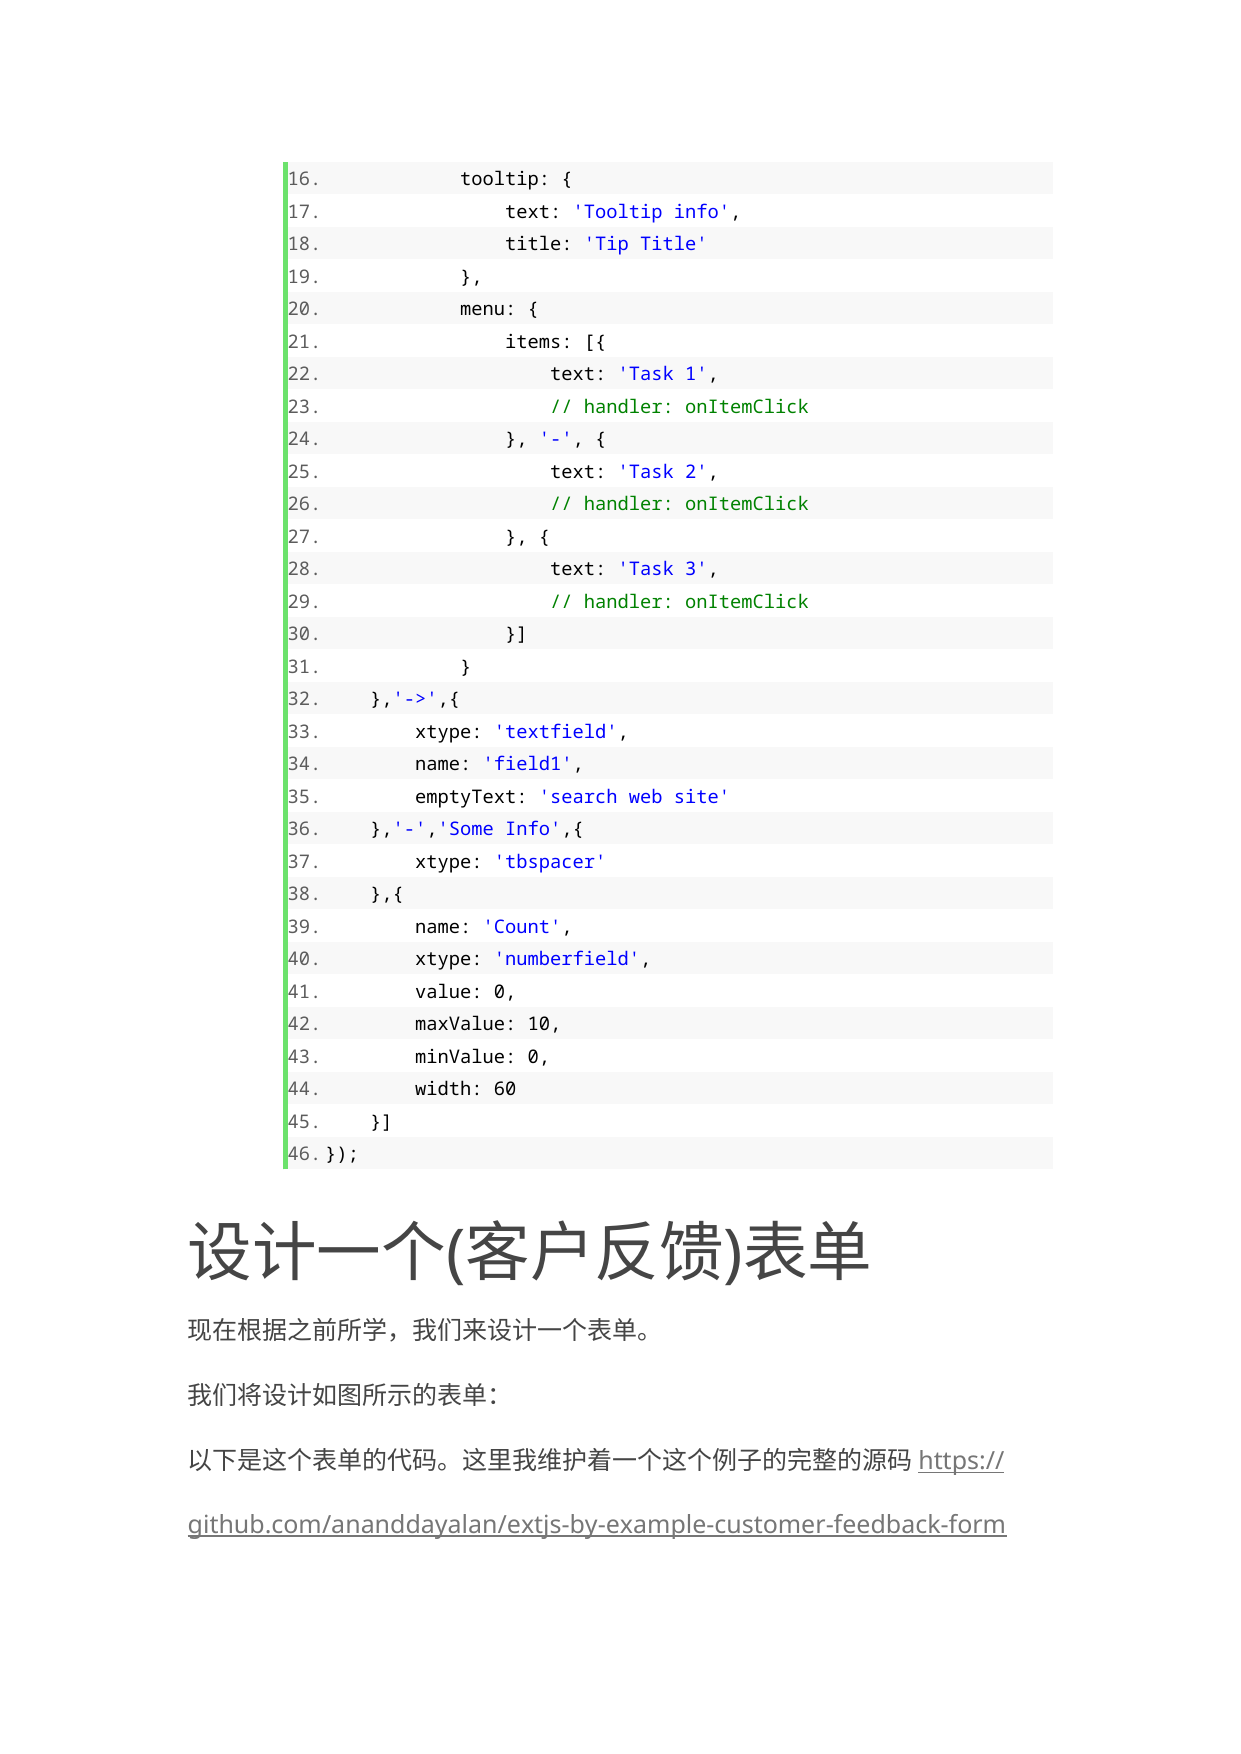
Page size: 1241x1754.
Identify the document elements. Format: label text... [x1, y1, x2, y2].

list emptyText: 'search web site' [288, 779, 1053, 812]
list text: 'Tooltip info', [288, 194, 1053, 227]
list title: 'Tip Title' [288, 227, 1053, 259]
list }, '-', { [288, 422, 1053, 454]
list },{ [288, 877, 1053, 909]
list tooltip: { [288, 162, 1053, 194]
list name: 'Count', [288, 909, 1053, 942]
list name: 'field1', [288, 747, 1053, 779]
list }); [288, 1137, 1053, 1169]
list }] [288, 1104, 1053, 1137]
list maxValue: 10, [288, 1007, 1053, 1039]
list }, { [288, 519, 1053, 552]
list // handler: onItemClick [288, 487, 1053, 519]
list xtype: 'tbspacer' [288, 844, 1053, 877]
list menu: { [288, 292, 1053, 324]
list },'-','Some Info',{ [288, 812, 1053, 844]
text 现在根据之前所学，我们来设计一个表单。 [187, 1296, 1053, 1361]
list items: [{ [288, 324, 1053, 357]
list text: 'Task 2', [288, 454, 1053, 487]
list value: 0, [288, 974, 1053, 1007]
list }] [288, 617, 1053, 649]
list }, [288, 259, 1053, 292]
text 以下是这个表单的代码。这里我维护着一个这个例子的完整的源码 https://github.com/ananddayalan/extjs-by-example-customer-feedback-form [187, 1426, 1053, 1556]
list minValue: 0, [288, 1039, 1053, 1072]
list },'->',{ [288, 682, 1053, 714]
list text: 'Task 3', [288, 552, 1053, 584]
text 我们将设计如图所示的表单： [187, 1361, 1053, 1426]
list xtype: 'numberfield', [288, 942, 1053, 974]
list text: 'Task 1', [288, 357, 1053, 389]
text 设计一个(客户反馈)表单 [187, 1199, 1053, 1296]
list xtype: 'textfield', [288, 714, 1053, 747]
list // handler: onItemClick [288, 584, 1053, 617]
list // handler: onItemClick [288, 389, 1053, 422]
list width: 60 [288, 1072, 1053, 1104]
list } [288, 649, 1053, 682]
